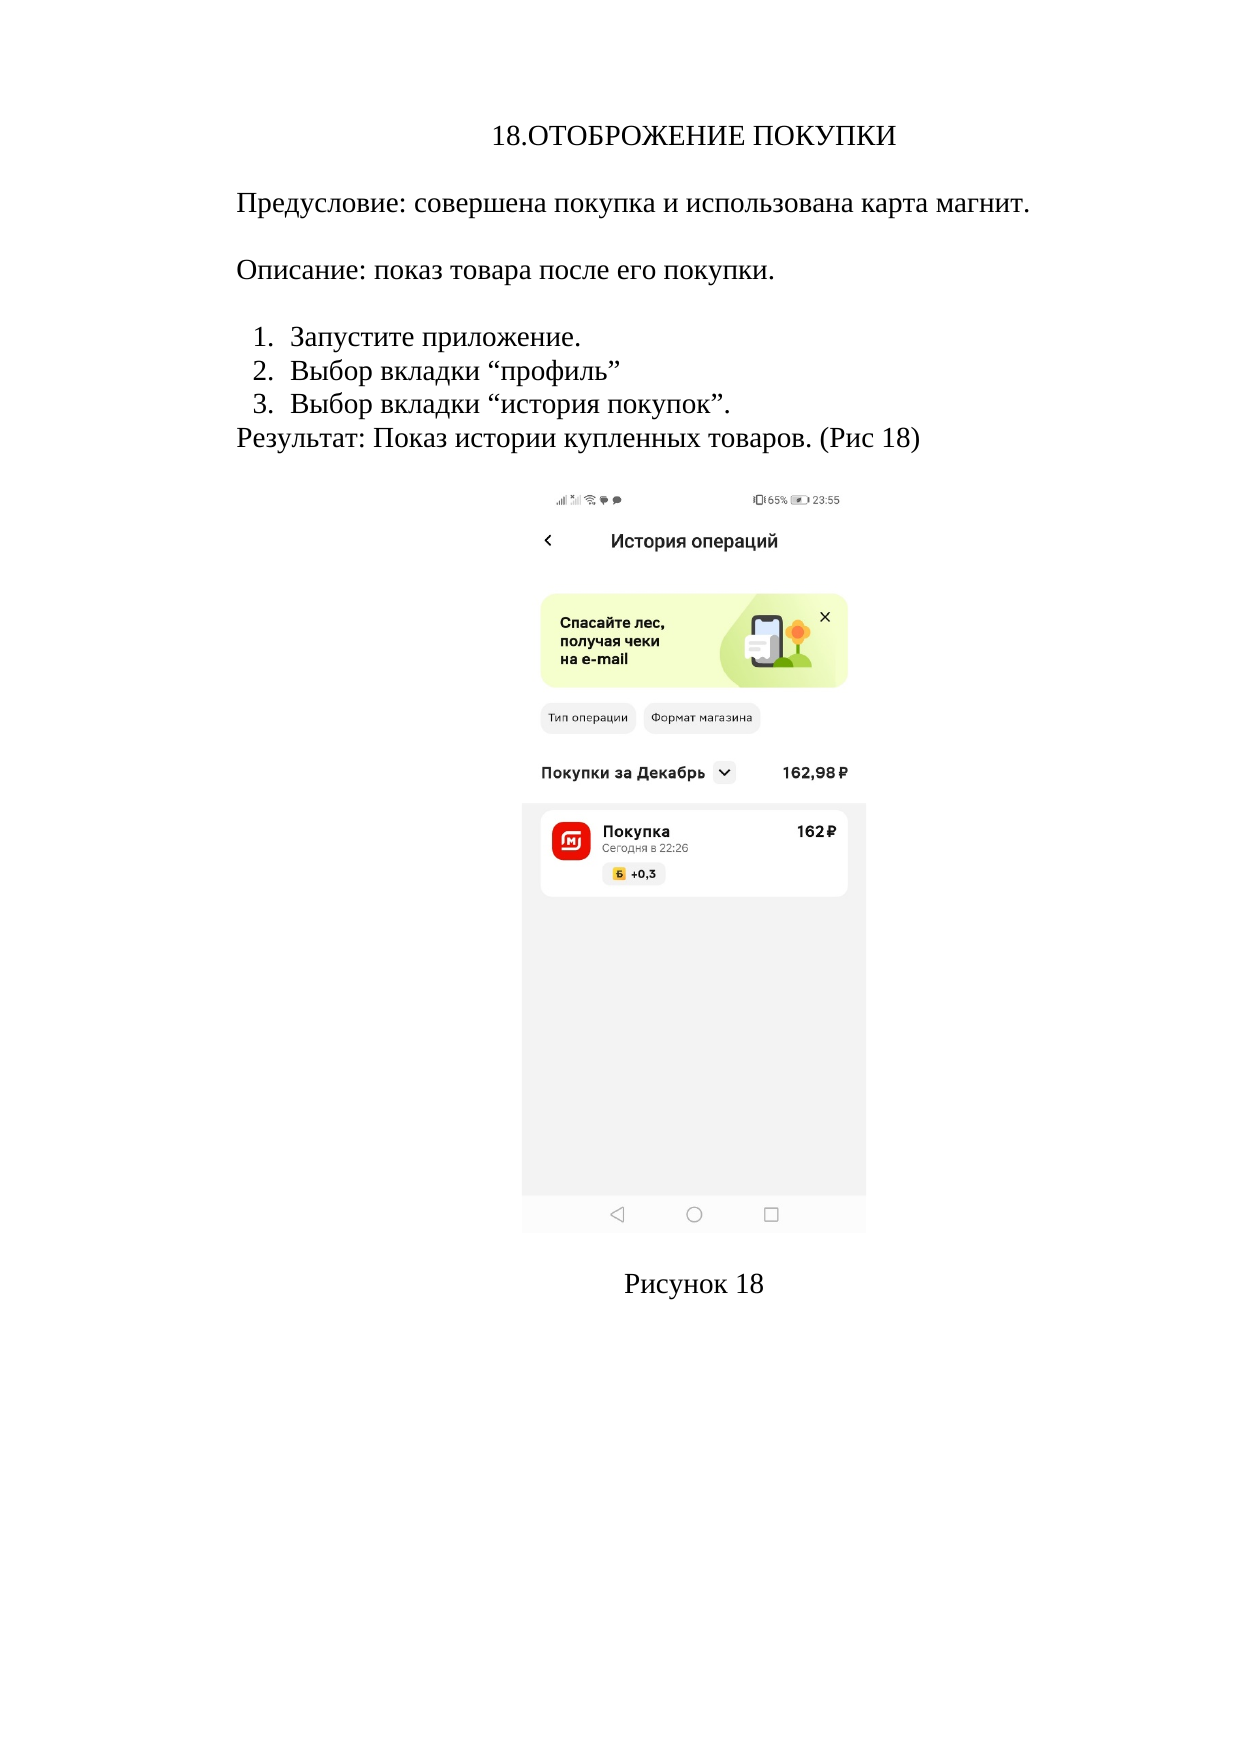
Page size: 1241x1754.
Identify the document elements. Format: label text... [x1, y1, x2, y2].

picture [521, 486, 867, 1233]
list Запустите приложение. [252, 319, 1152, 353]
text Результат: Показ истории купленных товаров. (Рис 18) [177, 420, 1152, 453]
list Выбор вкладки “история покупок”. [252, 386, 1152, 420]
text Описание: показ товара после его покупки. [177, 252, 1152, 286]
list Выбор вкладки “профиль” [252, 353, 1152, 386]
text 18.ОТОБРОЖЕНИЕ ПОКУПКИ [177, 118, 1152, 152]
text Рисунок 18 [177, 1266, 1152, 1300]
text Предусловие: совершена покупка и использована карта магнит. [177, 185, 1152, 219]
